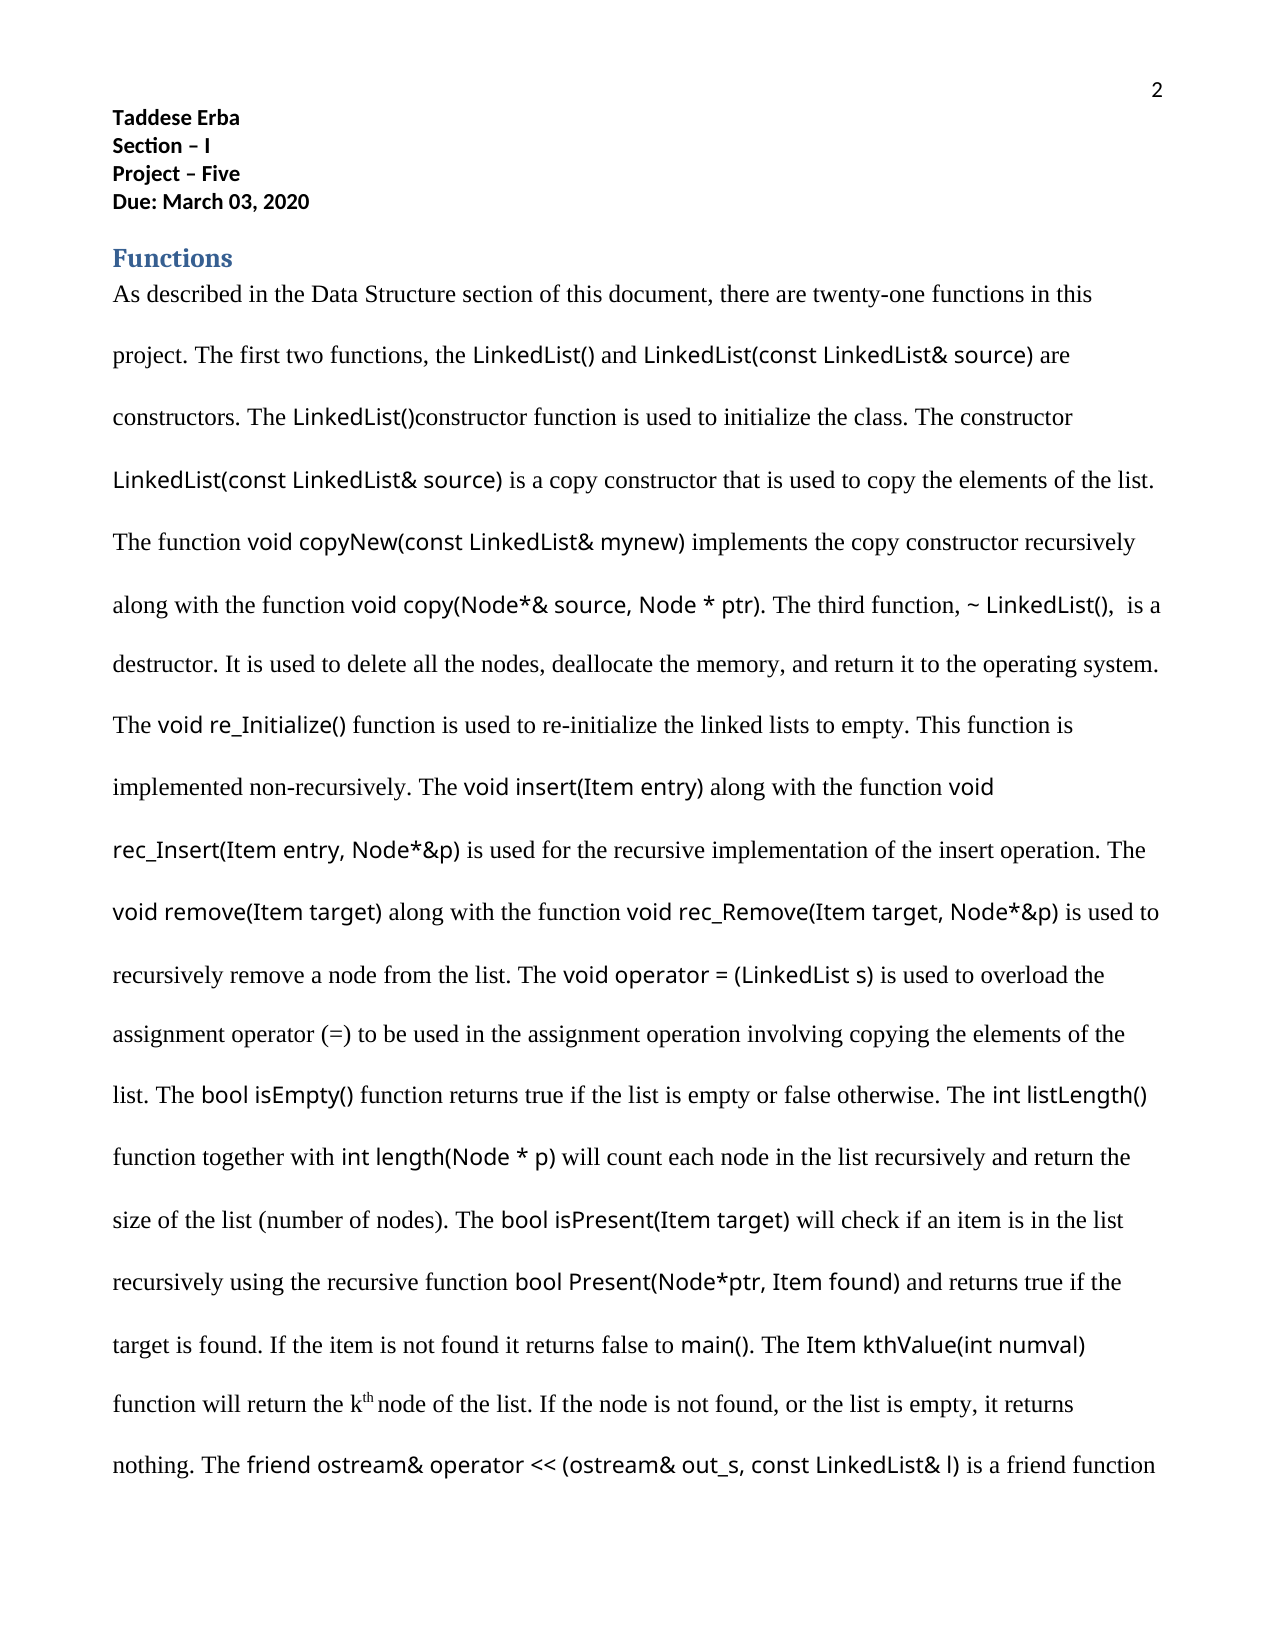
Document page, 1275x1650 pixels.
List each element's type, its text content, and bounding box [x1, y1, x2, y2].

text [112, 279, 1162, 1480]
subtitle Functions [112, 243, 1162, 274]
